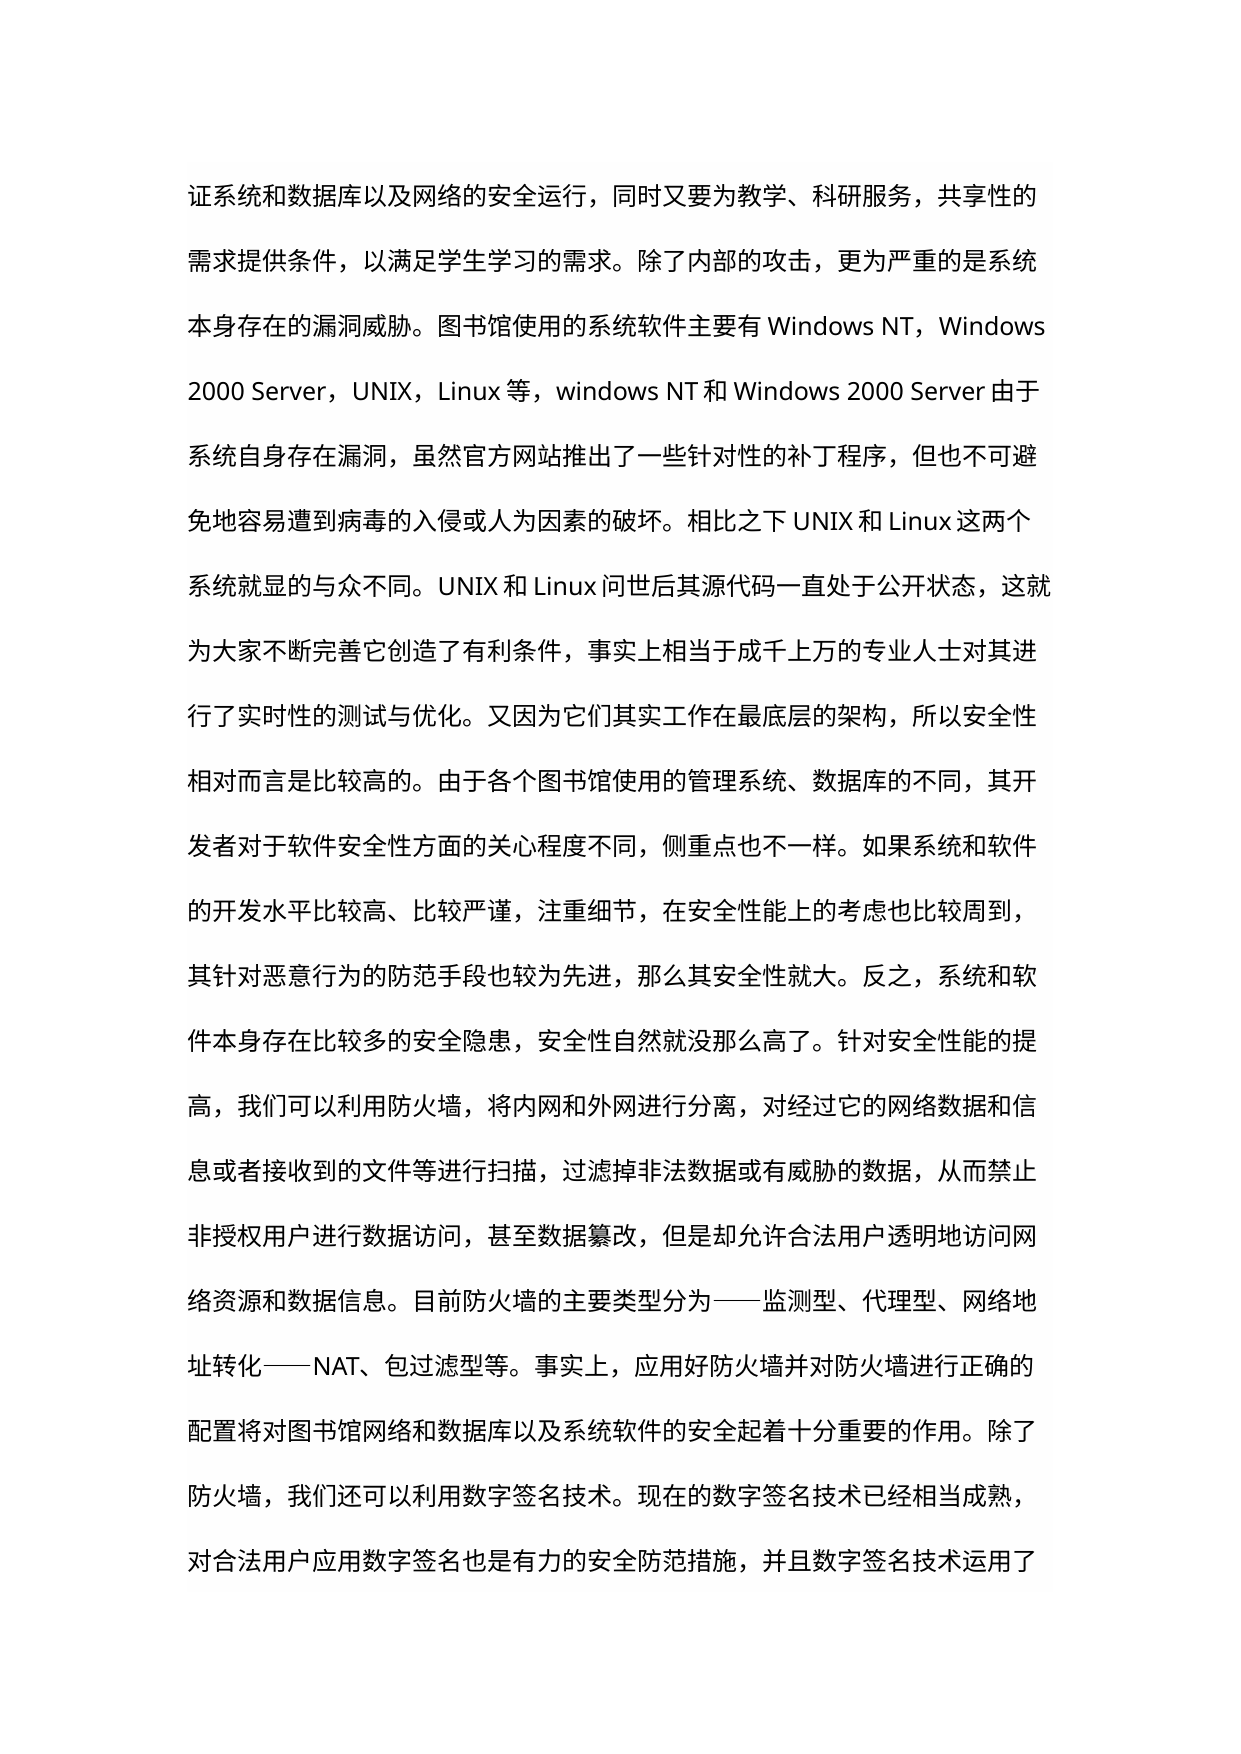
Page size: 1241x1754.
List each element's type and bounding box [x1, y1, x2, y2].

text [187, 162, 1053, 1592]
